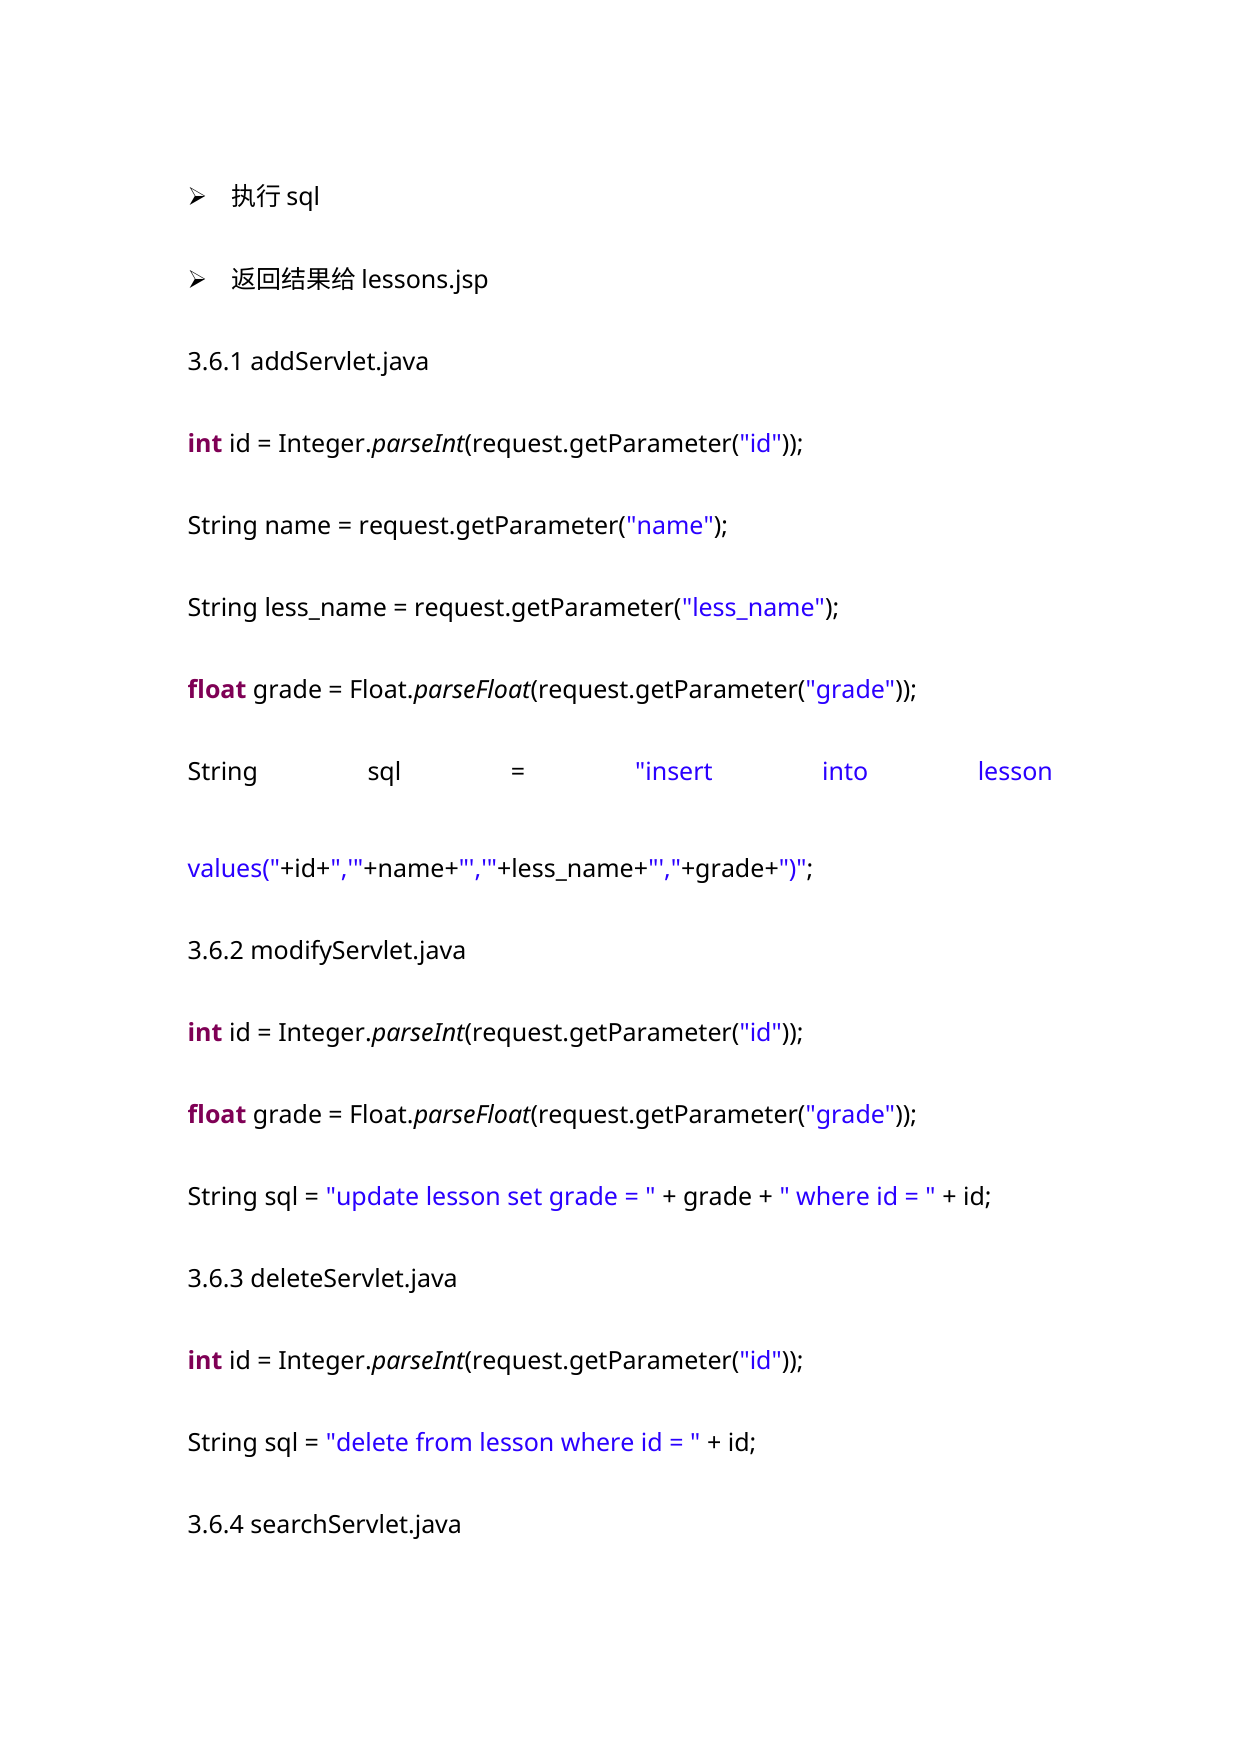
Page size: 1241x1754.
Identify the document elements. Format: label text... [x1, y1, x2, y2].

text int id = Integer.parseInt(request.getParameter("id")); [187, 999, 1053, 1064]
text 3.6.4 searchServlet.java [187, 1491, 1053, 1556]
text String sql = "update lesson set grade = " + grade + " where id = " + id; [187, 1163, 1053, 1228]
list 执行sql [187, 162, 1053, 227]
text int id = Integer.parseInt(request.getParameter("id")); [187, 1327, 1053, 1392]
list 返回结果给lessons.jsp [187, 245, 1053, 310]
text 3.6.1 addServlet.java [187, 328, 1053, 393]
text String sql = "insert into lesson values("+id+",'"+name+"','"+less_name+"',"+grade+")"; [187, 738, 1053, 901]
text 3.6.2 modifyServlet.java [187, 918, 1053, 983]
text int id = Integer.parseInt(request.getParameter("id")); [187, 410, 1053, 475]
text float grade = Float.parseFloat(request.getParameter("grade")); [187, 656, 1053, 721]
text 3.6.3 deleteServlet.java [187, 1246, 1053, 1311]
text String name = request.getParameter("name"); [187, 492, 1053, 557]
text float grade = Float.parseFloat(request.getParameter("grade")); [187, 1082, 1053, 1147]
text String less_name = request.getParameter("less_name"); [187, 574, 1053, 639]
text String sql = "delete from lesson where id = " + id; [187, 1409, 1053, 1474]
